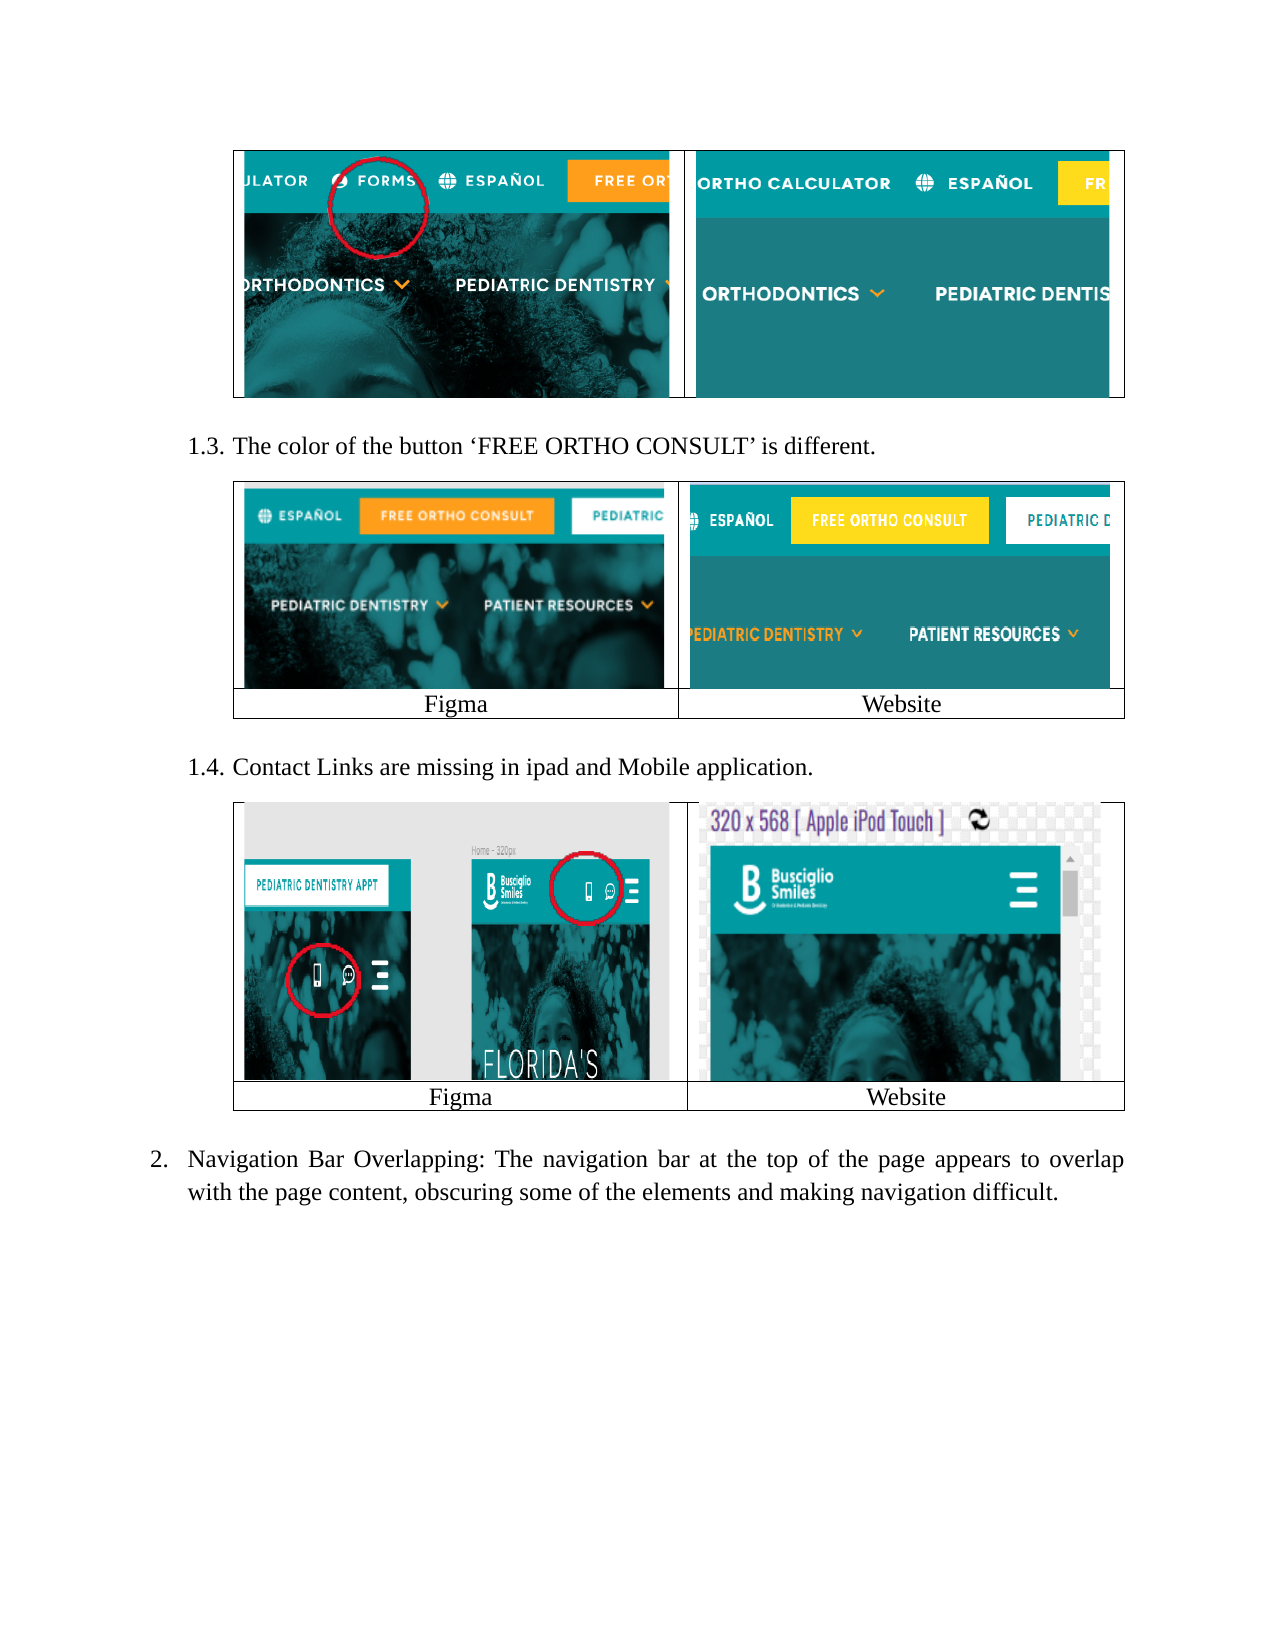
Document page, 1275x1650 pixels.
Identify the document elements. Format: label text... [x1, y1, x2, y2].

table_header [234, 803, 687, 1081]
table_cell Website [688, 1082, 1124, 1110]
table_cell Website [679, 689, 1124, 718]
picture [244, 150, 670, 398]
table_cell Figma [234, 689, 678, 718]
table_cell Figma [234, 1082, 687, 1110]
list Navigation Bar Overlapping: The navigation bar at the top of the page appears to overlap with the page content, obscuring some of the elements and making navigation difficult. [150, 1144, 1125, 1206]
table_cell [670, 151, 684, 397]
picture [244, 802, 670, 1080]
picture [244, 482, 665, 689]
table_header [679, 482, 690, 688]
table_header [1110, 482, 1124, 688]
table_header [234, 482, 244, 688]
table_cell [234, 151, 244, 397]
table_header [665, 482, 678, 688]
table_cell [1110, 151, 1124, 397]
picture [699, 802, 1101, 1081]
list Contact Links are missing in ipad and Mobile application. [187, 752, 1125, 781]
list The color of the button ‘FREE ORTHO CONSULT’ is different. [187, 431, 1125, 460]
picture [696, 151, 1110, 398]
picture [690, 482, 1110, 689]
table_cell [685, 151, 696, 397]
table_header [688, 803, 699, 1081]
table_header [1101, 803, 1124, 1081]
